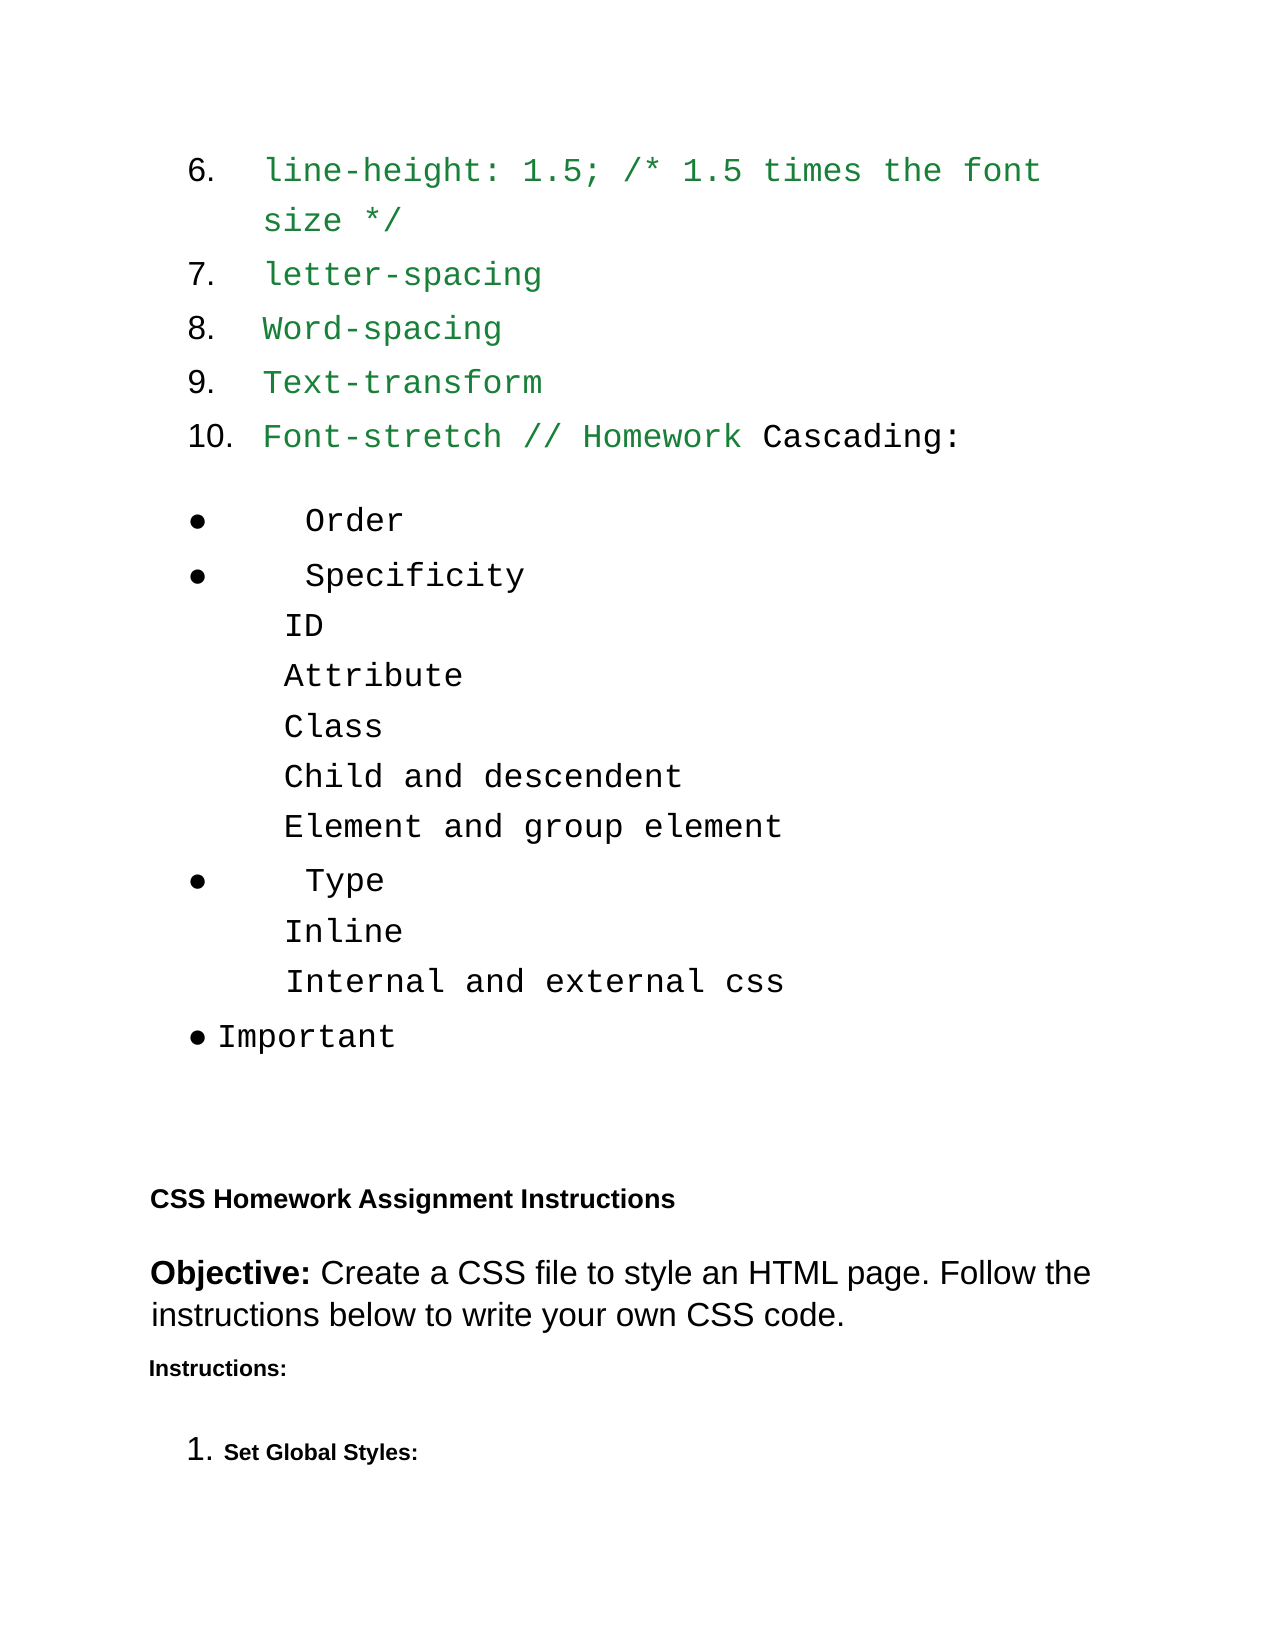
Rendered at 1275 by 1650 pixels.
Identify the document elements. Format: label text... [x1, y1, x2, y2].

text Element and group element [283, 810, 805, 848]
list Word-spacing [187, 308, 1122, 349]
text Class [283, 709, 805, 747]
list line-height: 1.5; /* 1.5 times the font size */ [187, 150, 1122, 242]
list Set Global Styles: [186, 1429, 1123, 1467]
text ID [283, 609, 805, 647]
list Font-stretch // Homework Cascading: [187, 416, 1122, 458]
text Internal and external css ● Important [187, 965, 805, 1057]
list Type [187, 860, 805, 902]
list Specificity [187, 555, 805, 596]
list letter-spacing [187, 254, 1122, 296]
text Child and descendent [283, 760, 805, 798]
text Attribute [283, 659, 805, 697]
text Inline [283, 914, 805, 952]
text Instructions: [148, 1354, 1123, 1381]
text Objective: Create a CSS file to style an HTML page. Follow the instructions below to write your own CSS code. [150, 1253, 1123, 1333]
list Order [187, 501, 805, 542]
text CSS Homework Assignment Instructions [150, 1183, 1123, 1214]
list Text-transform [187, 362, 1122, 404]
